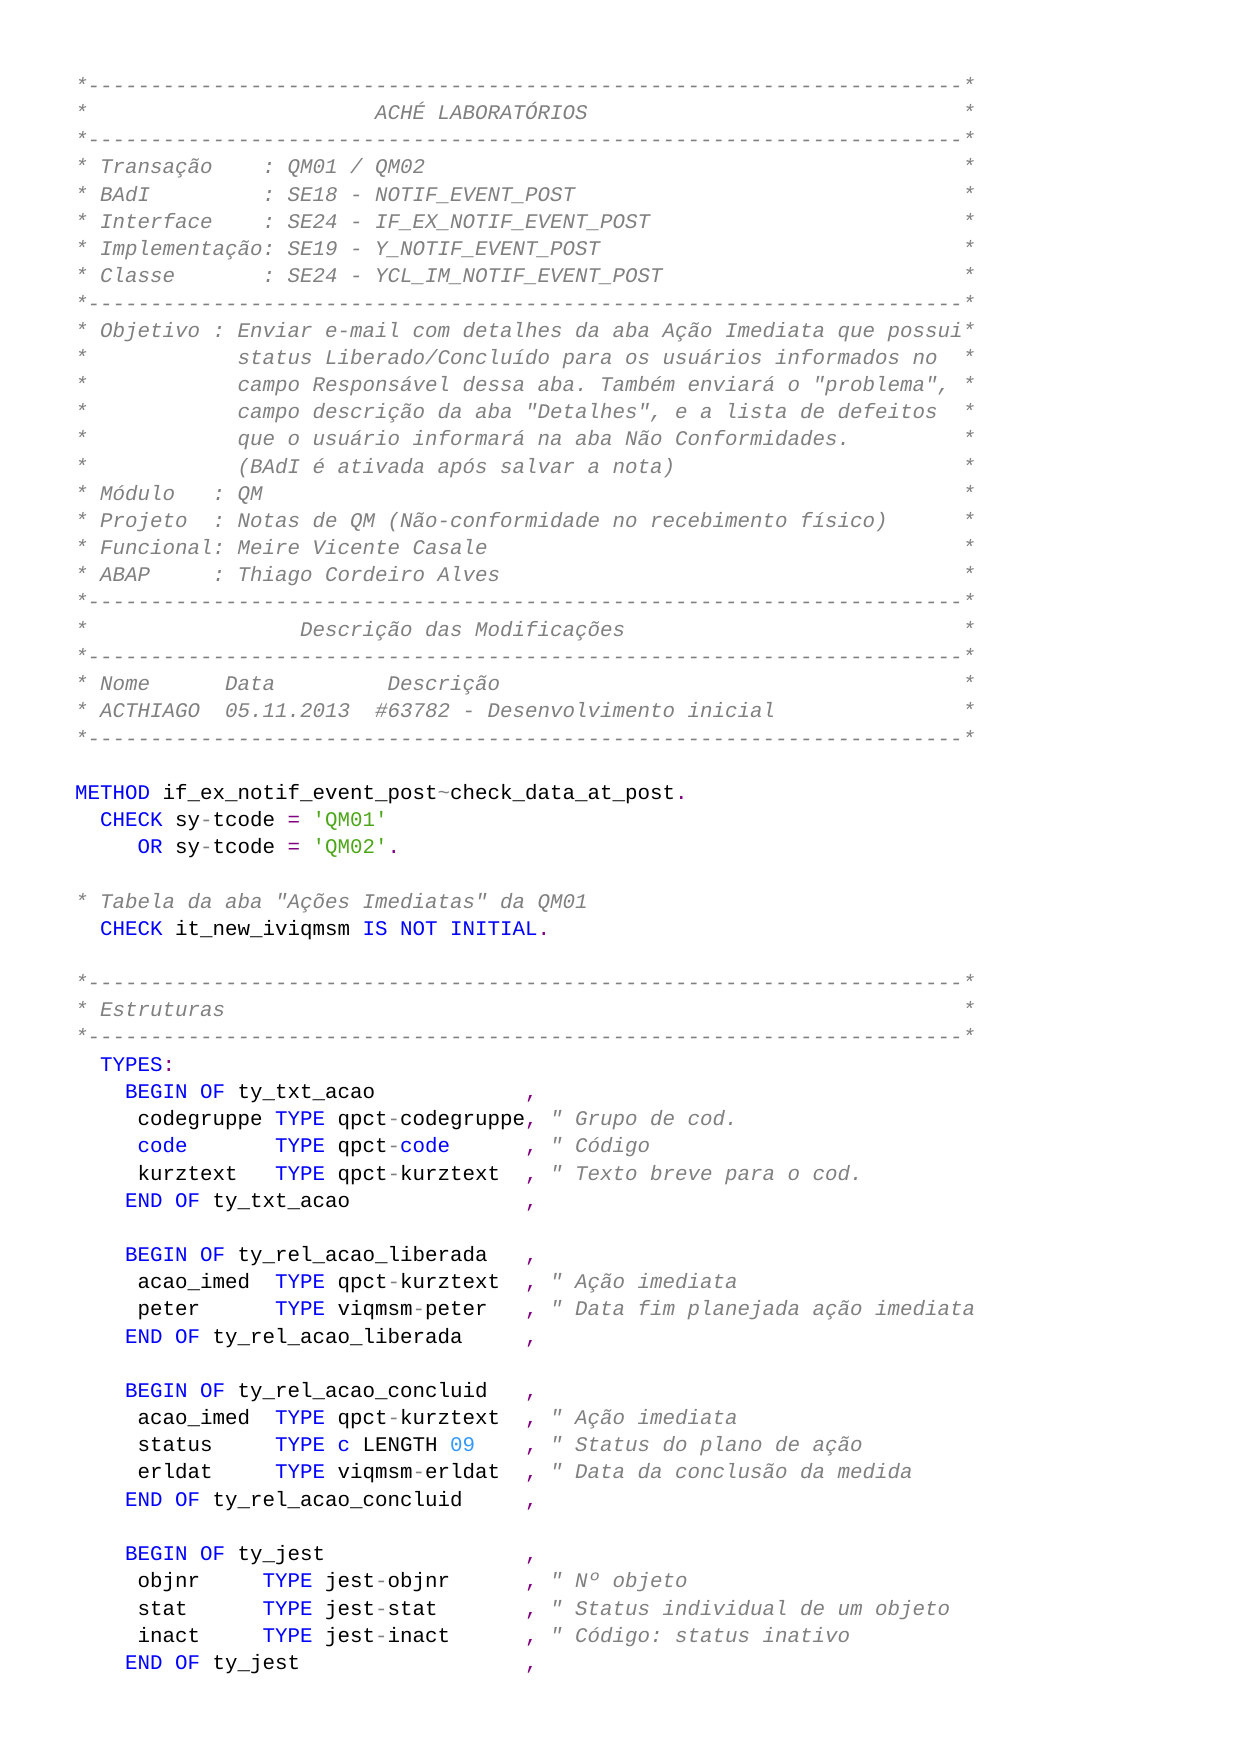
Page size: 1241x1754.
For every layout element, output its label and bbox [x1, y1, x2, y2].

text [75, 75, 1165, 1676]
